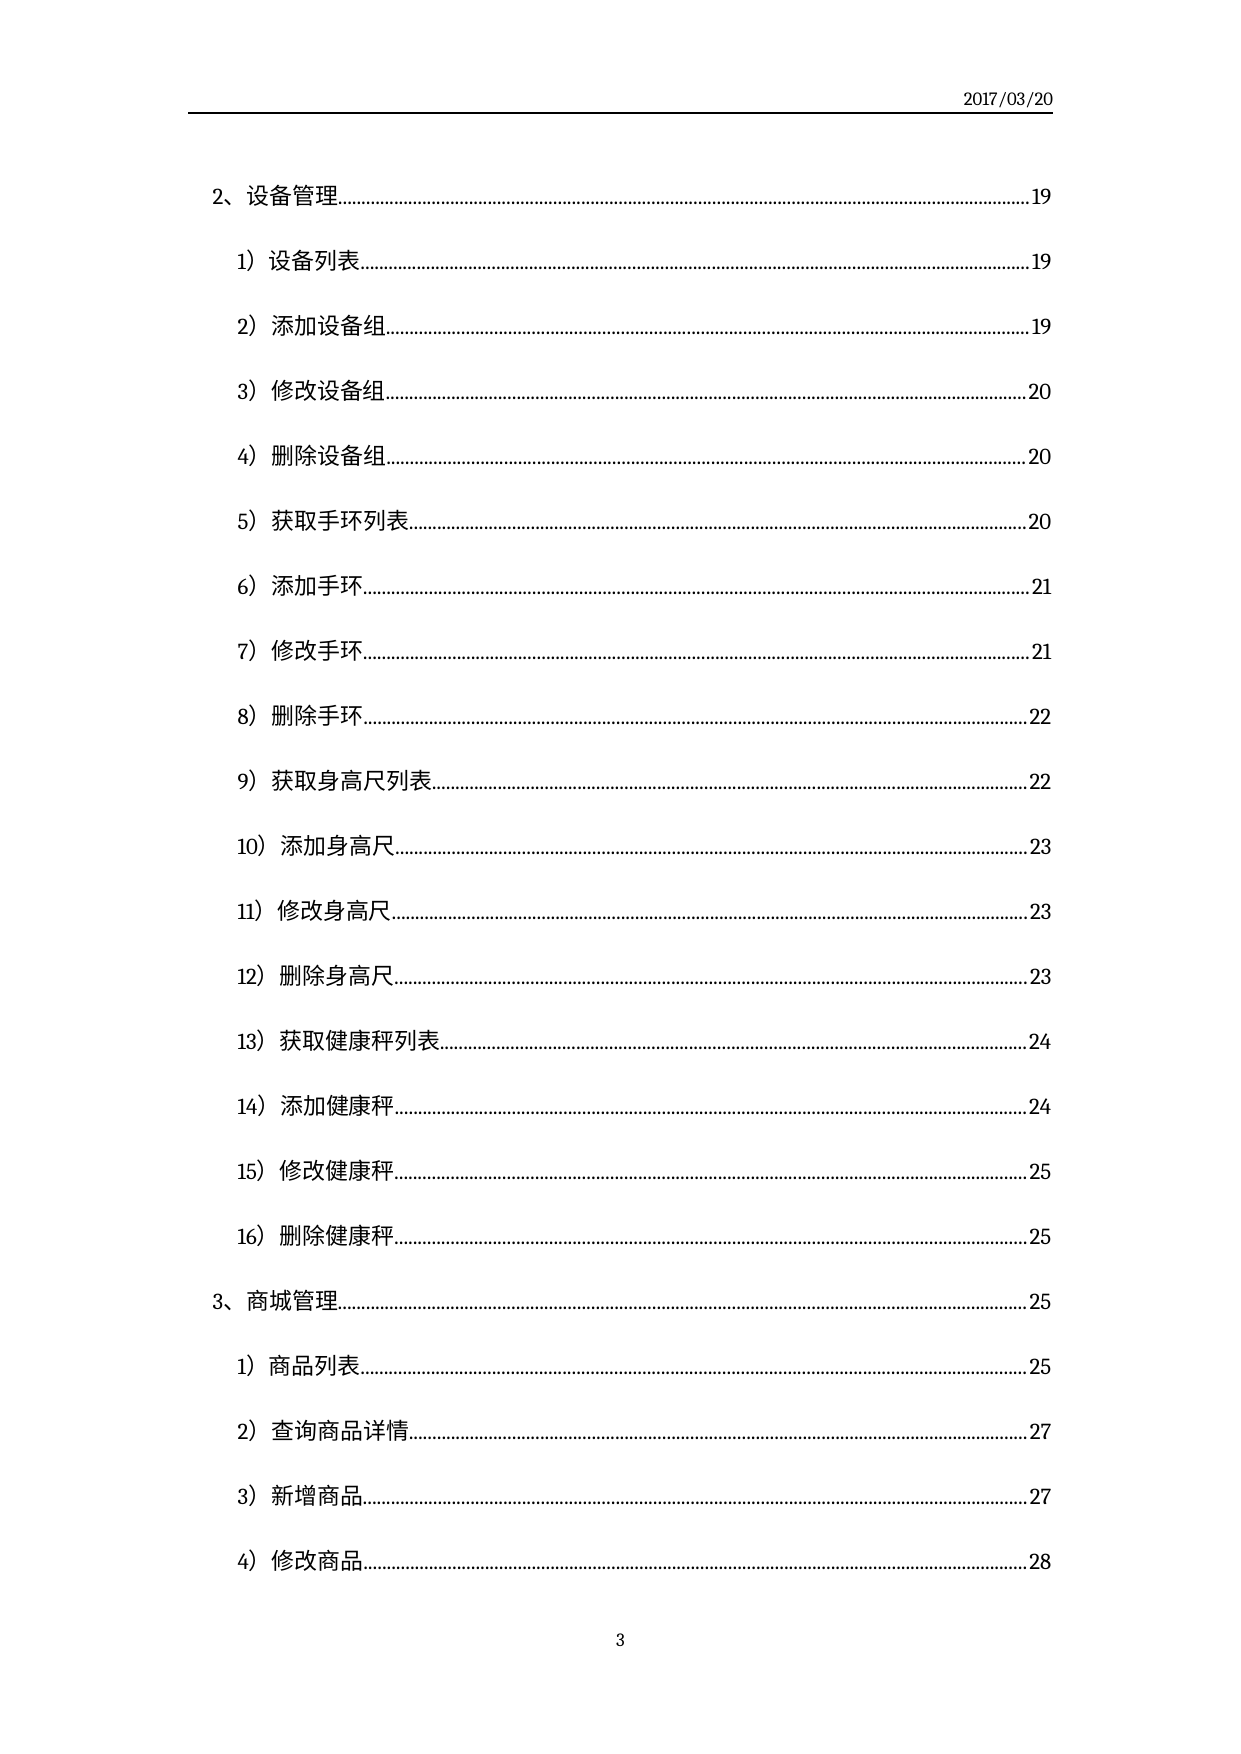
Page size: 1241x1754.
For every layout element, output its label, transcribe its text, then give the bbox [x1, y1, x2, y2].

text 9）获取身高尺列表 22 [237, 747, 1053, 812]
text 1）商品列表 25 [237, 1332, 1053, 1397]
text 2、设备管理 19 [212, 162, 1053, 227]
text 4）删除设备组 20 [237, 422, 1053, 487]
text 15）修改健康秤 25 [237, 1137, 1053, 1202]
text 6）添加手环 21 [237, 552, 1053, 617]
text 16）删除健康秤 25 [237, 1202, 1053, 1267]
text 3）修改设备组 20 [237, 357, 1053, 422]
text 8）删除手环 22 [237, 682, 1053, 747]
text 4）修改商品 28 [237, 1527, 1053, 1592]
text 12）删除身高尺 23 [237, 942, 1053, 1007]
text 2）查询商品详情 27 [237, 1397, 1053, 1462]
text 11）修改身高尺 23 [237, 877, 1053, 942]
text 10）添加身高尺 23 [237, 812, 1053, 877]
text 7）修改手环 21 [237, 617, 1053, 682]
text 3）新增商品 27 [237, 1462, 1053, 1527]
text 2）添加设备组 19 [237, 292, 1053, 357]
text 13）获取健康秤列表 24 [237, 1007, 1053, 1072]
text 5）获取手环列表 20 [237, 487, 1053, 552]
text 3、商城管理 25 [212, 1267, 1053, 1332]
text 1）设备列表 19 [237, 227, 1053, 292]
text 14）添加健康秤 24 [237, 1072, 1053, 1137]
